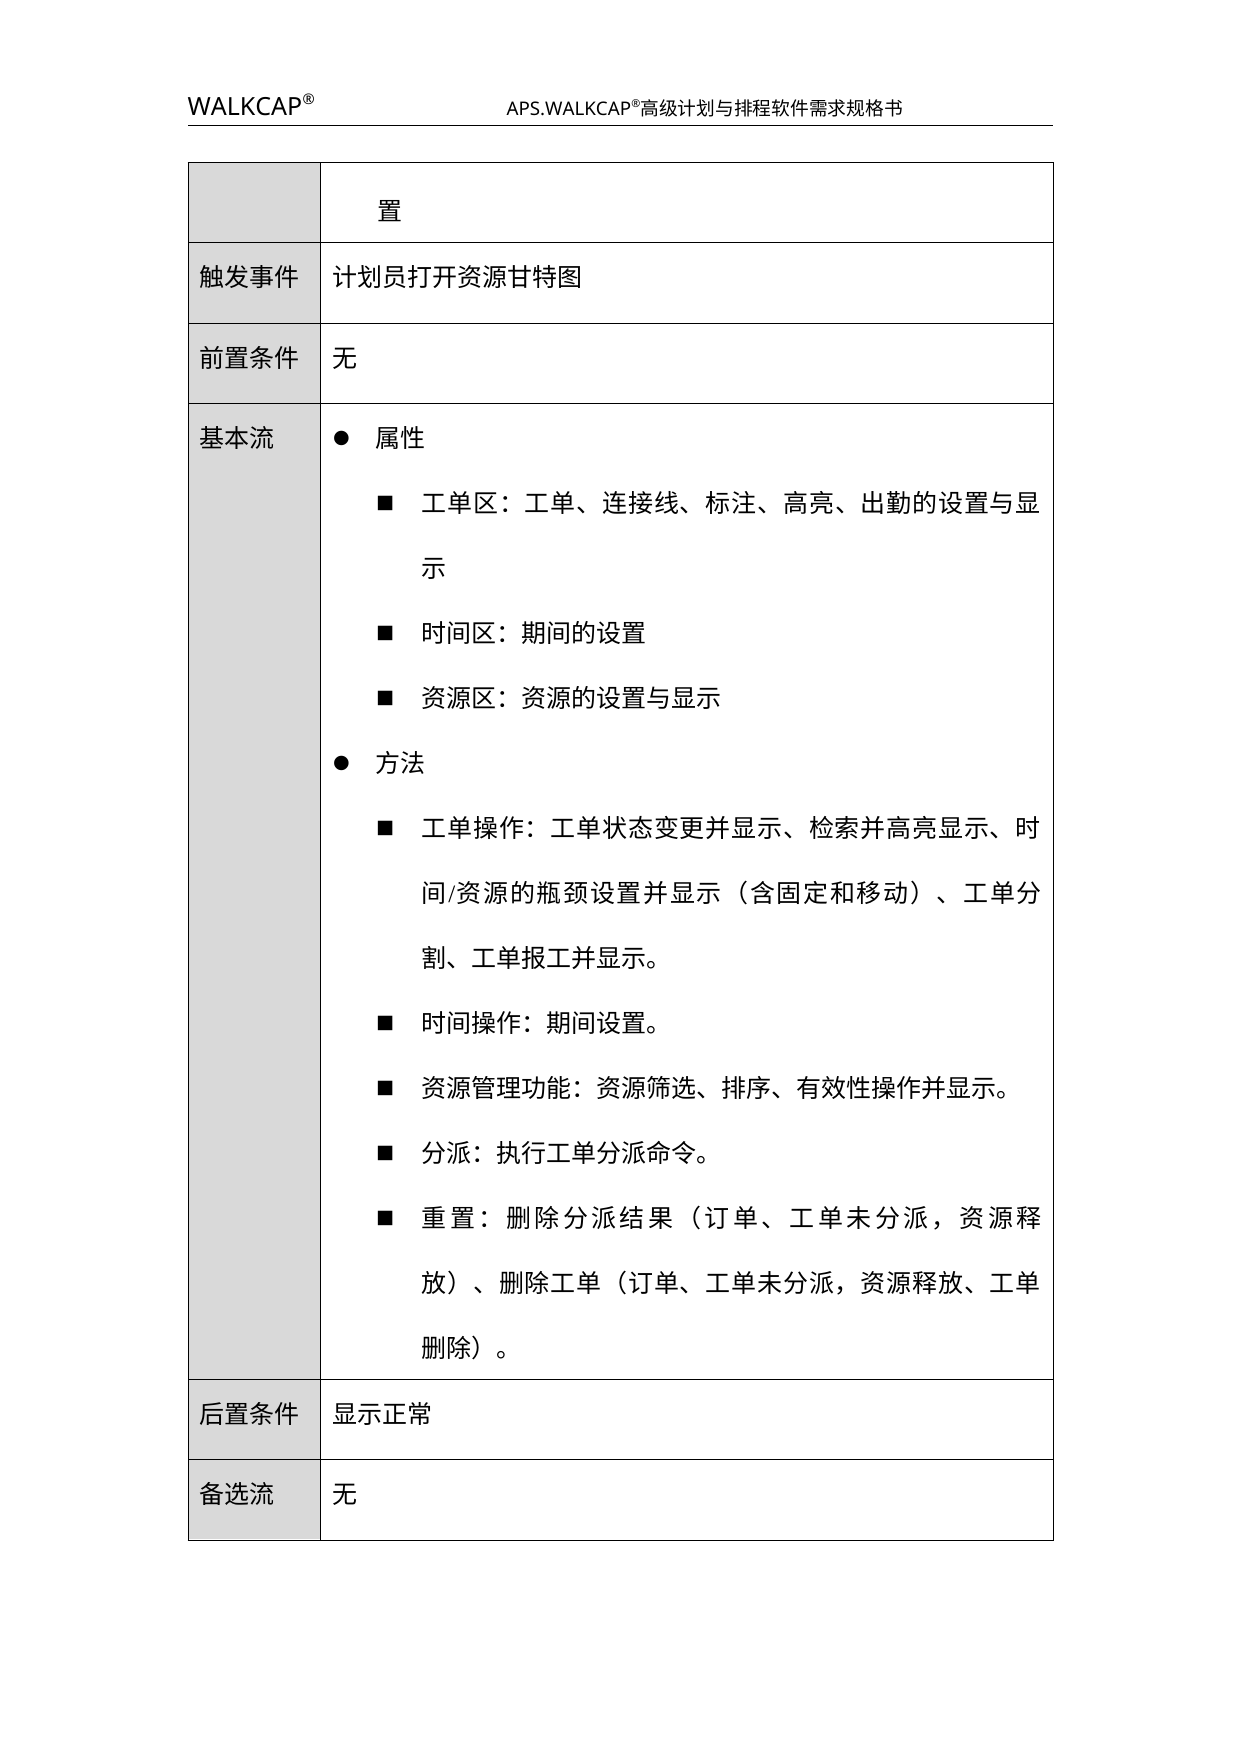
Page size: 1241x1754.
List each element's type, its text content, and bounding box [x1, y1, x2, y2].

table_cell 甘特图的属性设置和操作管理。 属性：工单区、时间区、资源区 方法：工单操作、时间属性设置、资源管理功能、分派、重置 [321, 163, 1053, 242]
table_cell 无 [321, 324, 1053, 403]
table_cell 前置条件 [189, 324, 320, 403]
table_cell 功能描述 [189, 163, 320, 242]
table_cell 显示正常 [321, 1380, 1053, 1459]
table_cell 备选流 [189, 1460, 320, 1539]
table_cell 触发事件 [189, 243, 320, 323]
table_cell 无 [321, 1460, 1053, 1539]
table_cell 后置条件 [189, 1380, 320, 1459]
table_cell 属性 工单区：工单、连接线、标注、高亮、出勤的设置与显示 时间区：期间的设置 资源区：资源的设置与显示 方法 工单操作：工单状态变更并显示、检索并高亮显示、时间/资源的瓶颈设置并显示（含固定和移动）、工单分割、工单报工并显示。 时间操作：期间设置。 资源管理功能：资源筛选、排序、有效性操作并显示。 分派：执行工单分派命令。 重置：删除分派结果（订单、工单未分派，资源释放）、删除工单（订单、工单未分派，资源释放、工单删除）。 [321, 404, 1053, 1379]
table_cell 基本流 [189, 404, 320, 1379]
table_cell 计划员打开资源甘特图 [321, 243, 1053, 323]
